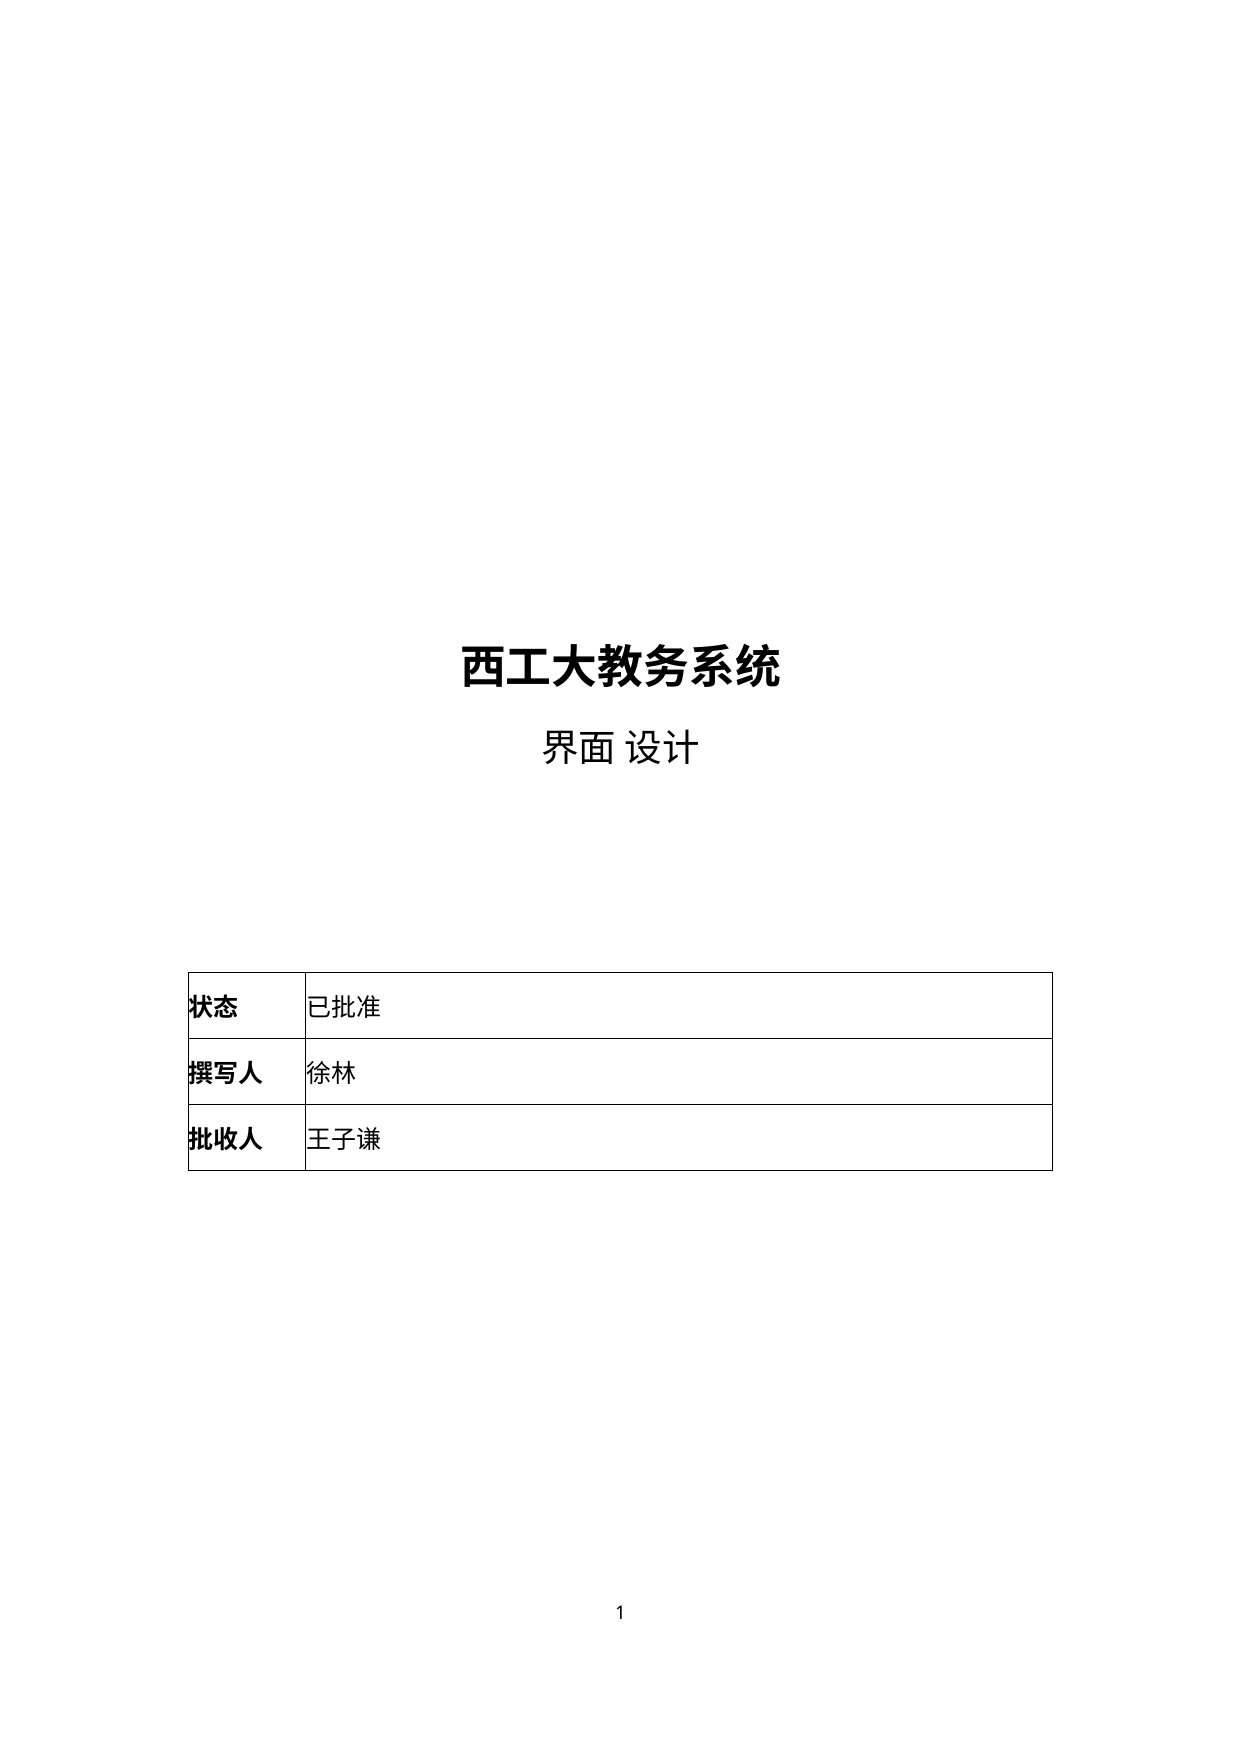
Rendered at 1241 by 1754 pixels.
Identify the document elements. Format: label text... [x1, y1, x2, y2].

table_cell 批收人 [189, 1105, 305, 1170]
table_header 状态 [189, 973, 305, 1038]
table_header 已批准 [306, 973, 1052, 1038]
table_cell 徐林 [306, 1039, 1052, 1104]
table_cell 王子谦 [306, 1105, 1052, 1170]
text 界面 设计 [187, 712, 1053, 777]
text 西工大教务系统 [187, 615, 1053, 712]
table_cell 撰写人 [189, 1039, 305, 1104]
